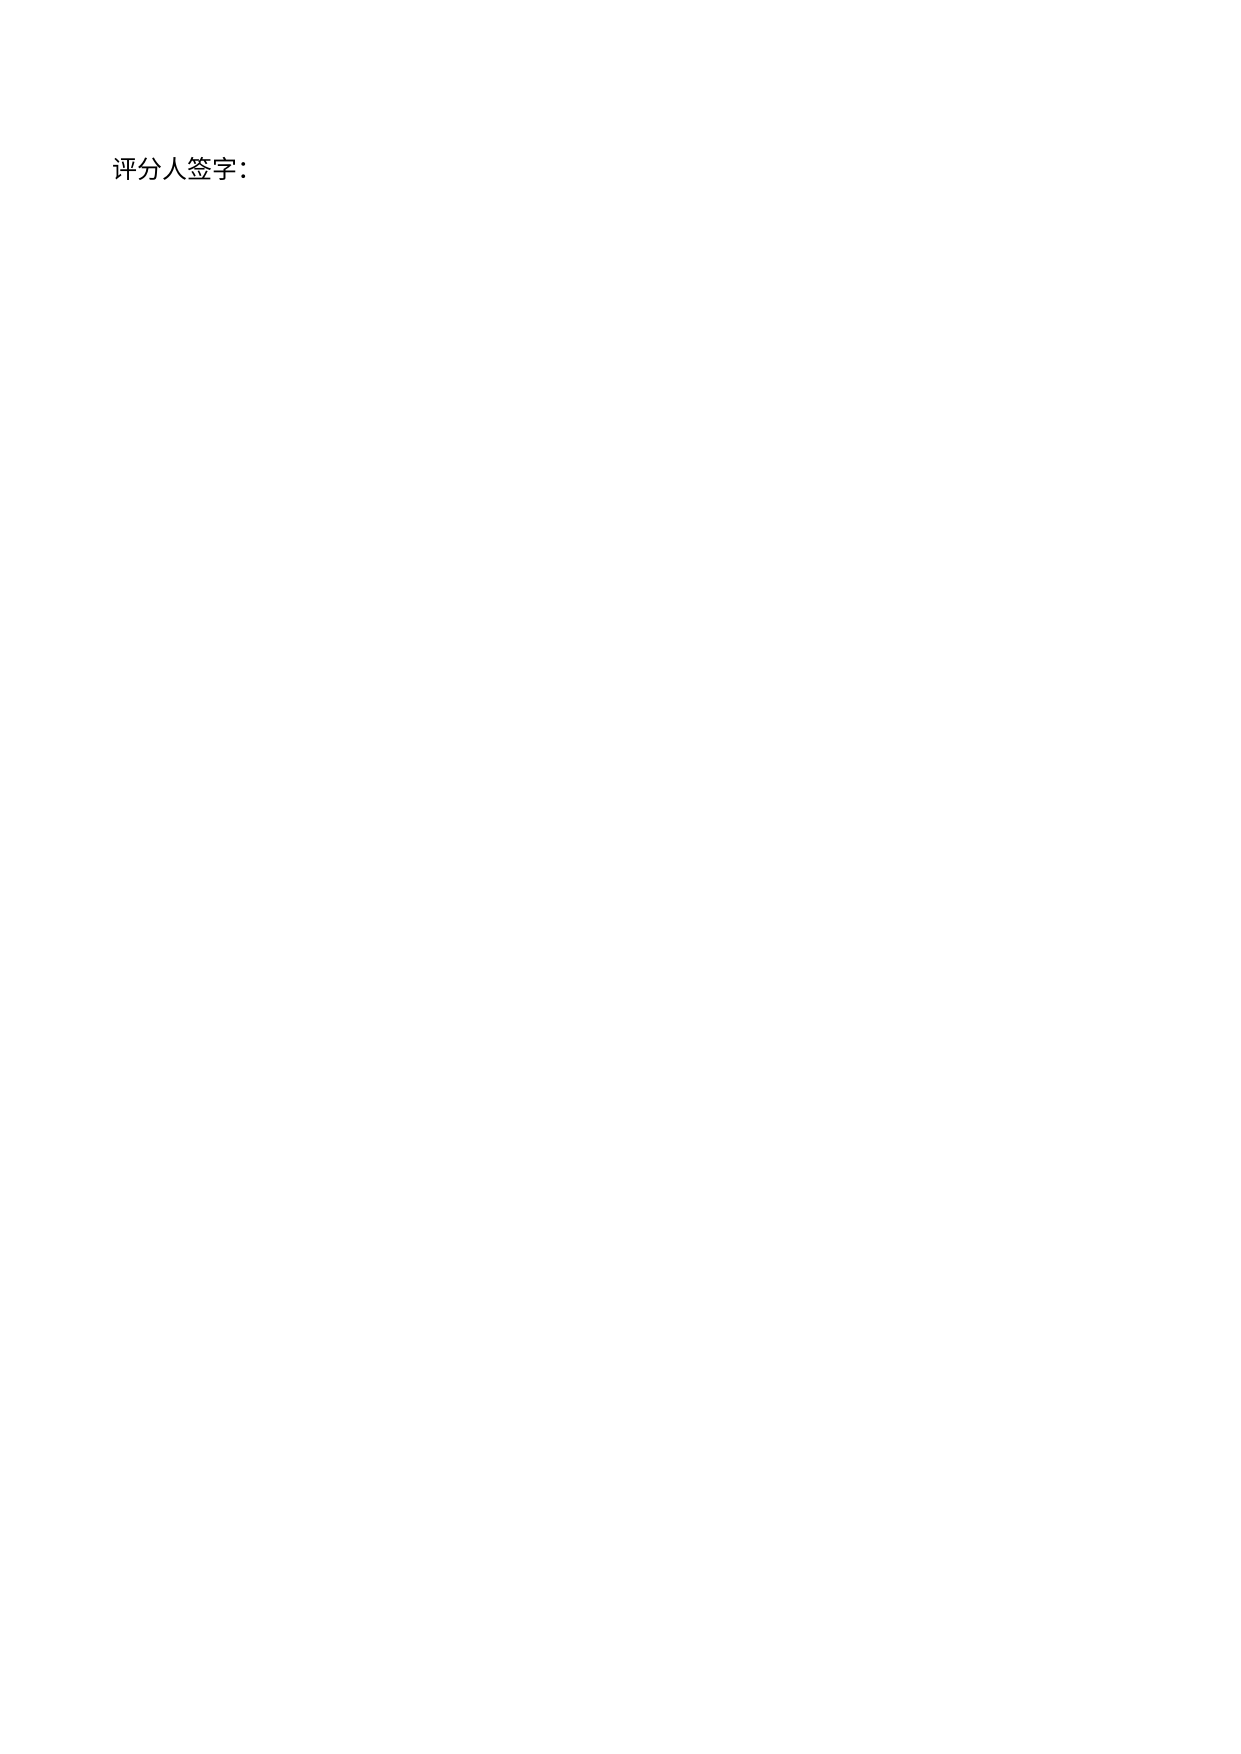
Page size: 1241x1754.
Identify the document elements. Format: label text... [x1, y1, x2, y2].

text 评分人签字： [112, 150, 1128, 186]
